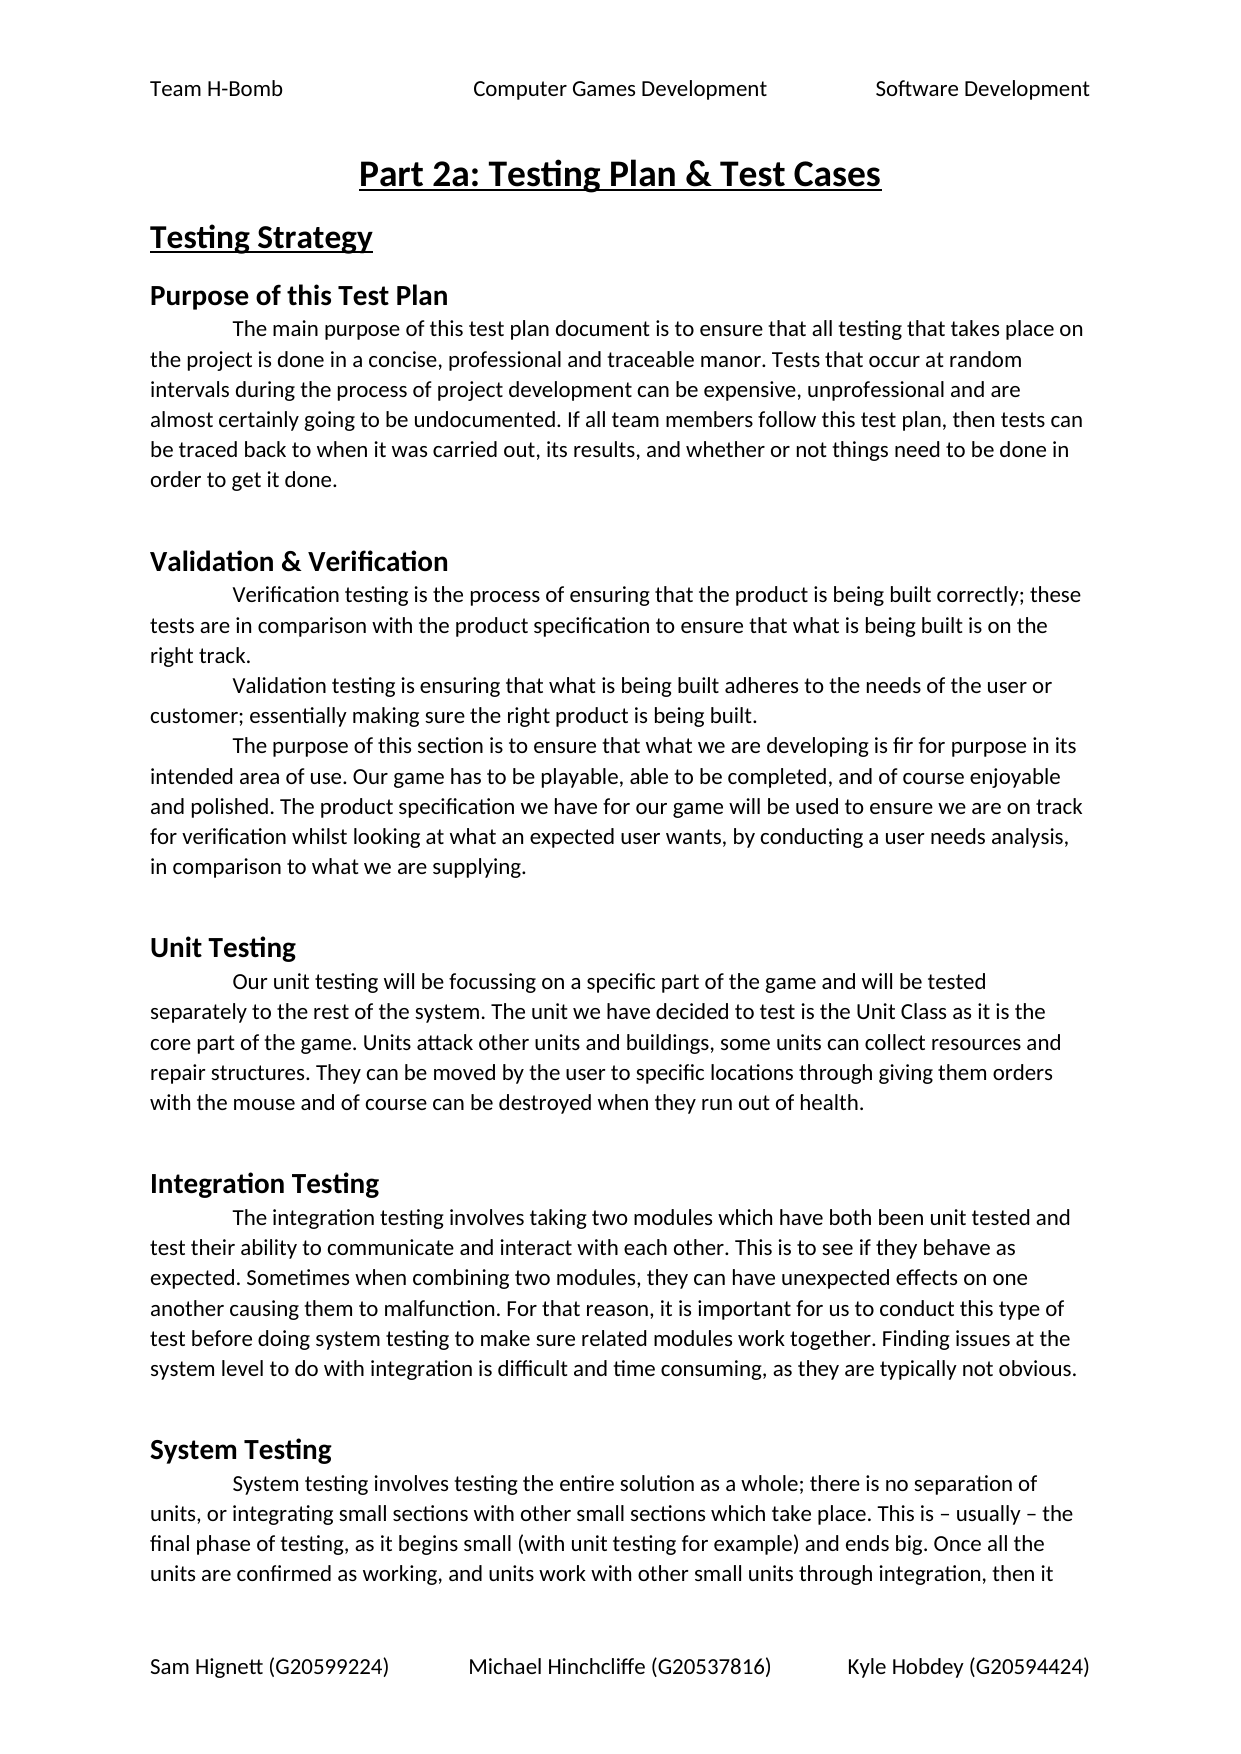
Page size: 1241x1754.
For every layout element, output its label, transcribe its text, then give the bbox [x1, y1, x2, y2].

text Testing Strategy [150, 216, 1090, 257]
text Part 2a: Testing Plan & Test Cases [150, 150, 1090, 196]
text Purpose of this Test Plan The main purpose of this test plan document is to ensure that all testing that takes place on the project is done in a concise, professional and traceable manor. Tests that occur at random intervals during the process of project development can be expensive, unprofessional and are almost certainly going to be undocumented. If all team members follow this test plan, then tests can be traced back to when it was carried out, its results, and whether or not things need to be done in order to get it done. [150, 277, 1090, 524]
text Integration Testing The integration testing involves taking two modules which have both been unit tested and test their ability to communicate and interact with each other. This is to see if they behave as expected. Sometimes when combining two modules, they can have unexpected effects on one another causing them to malfunction. For that reason, it is important for us to conduct this type of test before doing system testing to make sure related modules work together. Finding issues at the system level to do with integration is difficult and time consuming, as they are typically not obvious. [150, 1165, 1090, 1412]
text Validation & Verification Verification testing is the process of ensuring that the product is being built correctly; these tests are in comparison with the product specification to ensure that what is being built is on the right track. Validation testing is ensuring that what is being built adheres to the needs of the user or customer; essentially making sure the right product is being built. The purpose of this section is to ensure that what we are developing is fir for purpose in its intended area of use. Our game has to be playable, able to be completed, and of course enjoyable and polished. The product specification we have for our game will be used to ensure we are on track for verification whilst looking at what an expected user wants, by conducting a user needs analysis, in comparison to what we are supplying. [150, 543, 1090, 911]
text Unit Testing Our unit testing will be focussing on a specific part of the game and will be tested separately to the rest of the system. The unit we have decided to test is the Unit Class as it is the core part of the game. Units attack other units and buildings, some units can collect resources and repair structures. They can be moved by the user to specific locations through giving them orders with the mouse and of course can be destroyed when they run out of health. [150, 929, 1090, 1146]
